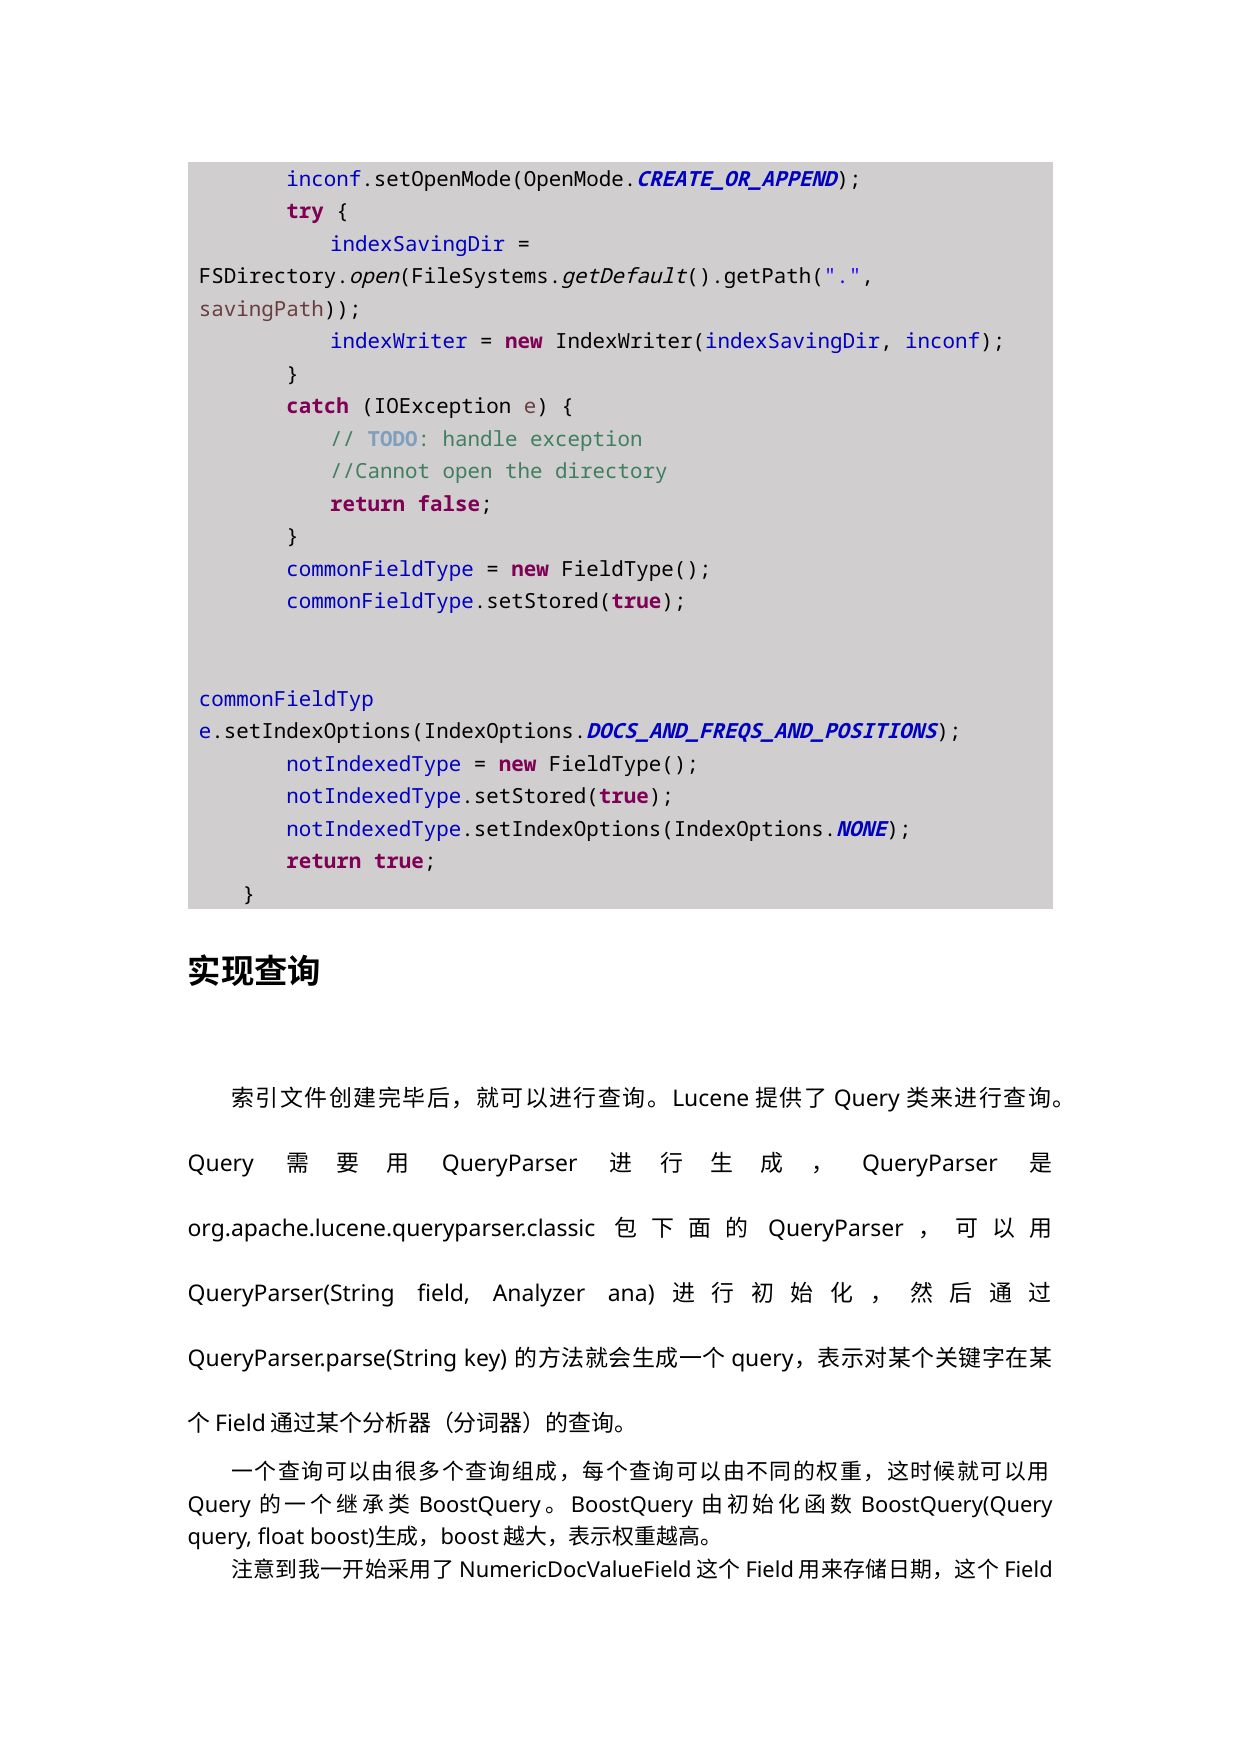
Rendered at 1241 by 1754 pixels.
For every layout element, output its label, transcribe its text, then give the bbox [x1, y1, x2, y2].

text 一个查询可以由很多个查询组成，每个查询可以由不同的权重，这时候就可以用Query的一个继承类BoostQuery。BoostQuery由初始化函数BoostQuery(Query query, float boost)生成，boost越大，表示权重越高。 [187, 1454, 1053, 1551]
subtitle 实现查询 [187, 937, 1053, 1002]
text 注意到我一开始采用了NumericDocValueField这个Field用来存储日期，这个Field可以进行RangeQuery，即RangeQuery(String Field, int lowerBound, int higherBound), 这样可以筛选出指定的日期之间的文档。 [187, 1551, 1053, 1584]
text 索引文件创建完毕后，就可以进行查询。Lucene提供了Query类来进行查询。Query需要用QueryParser进行生成，QueryParser是org.apache.lucene.queryparser.classic包下面的QueryParser，可以用QueryParser(String field, Analyzer ana)进行初始化，然后通过QueryParser.parse(String key) 的方法就会生成一个query，表示对某个关键字在某个Field通过某个分析器（分词器）的查询。 [187, 1064, 1053, 1454]
